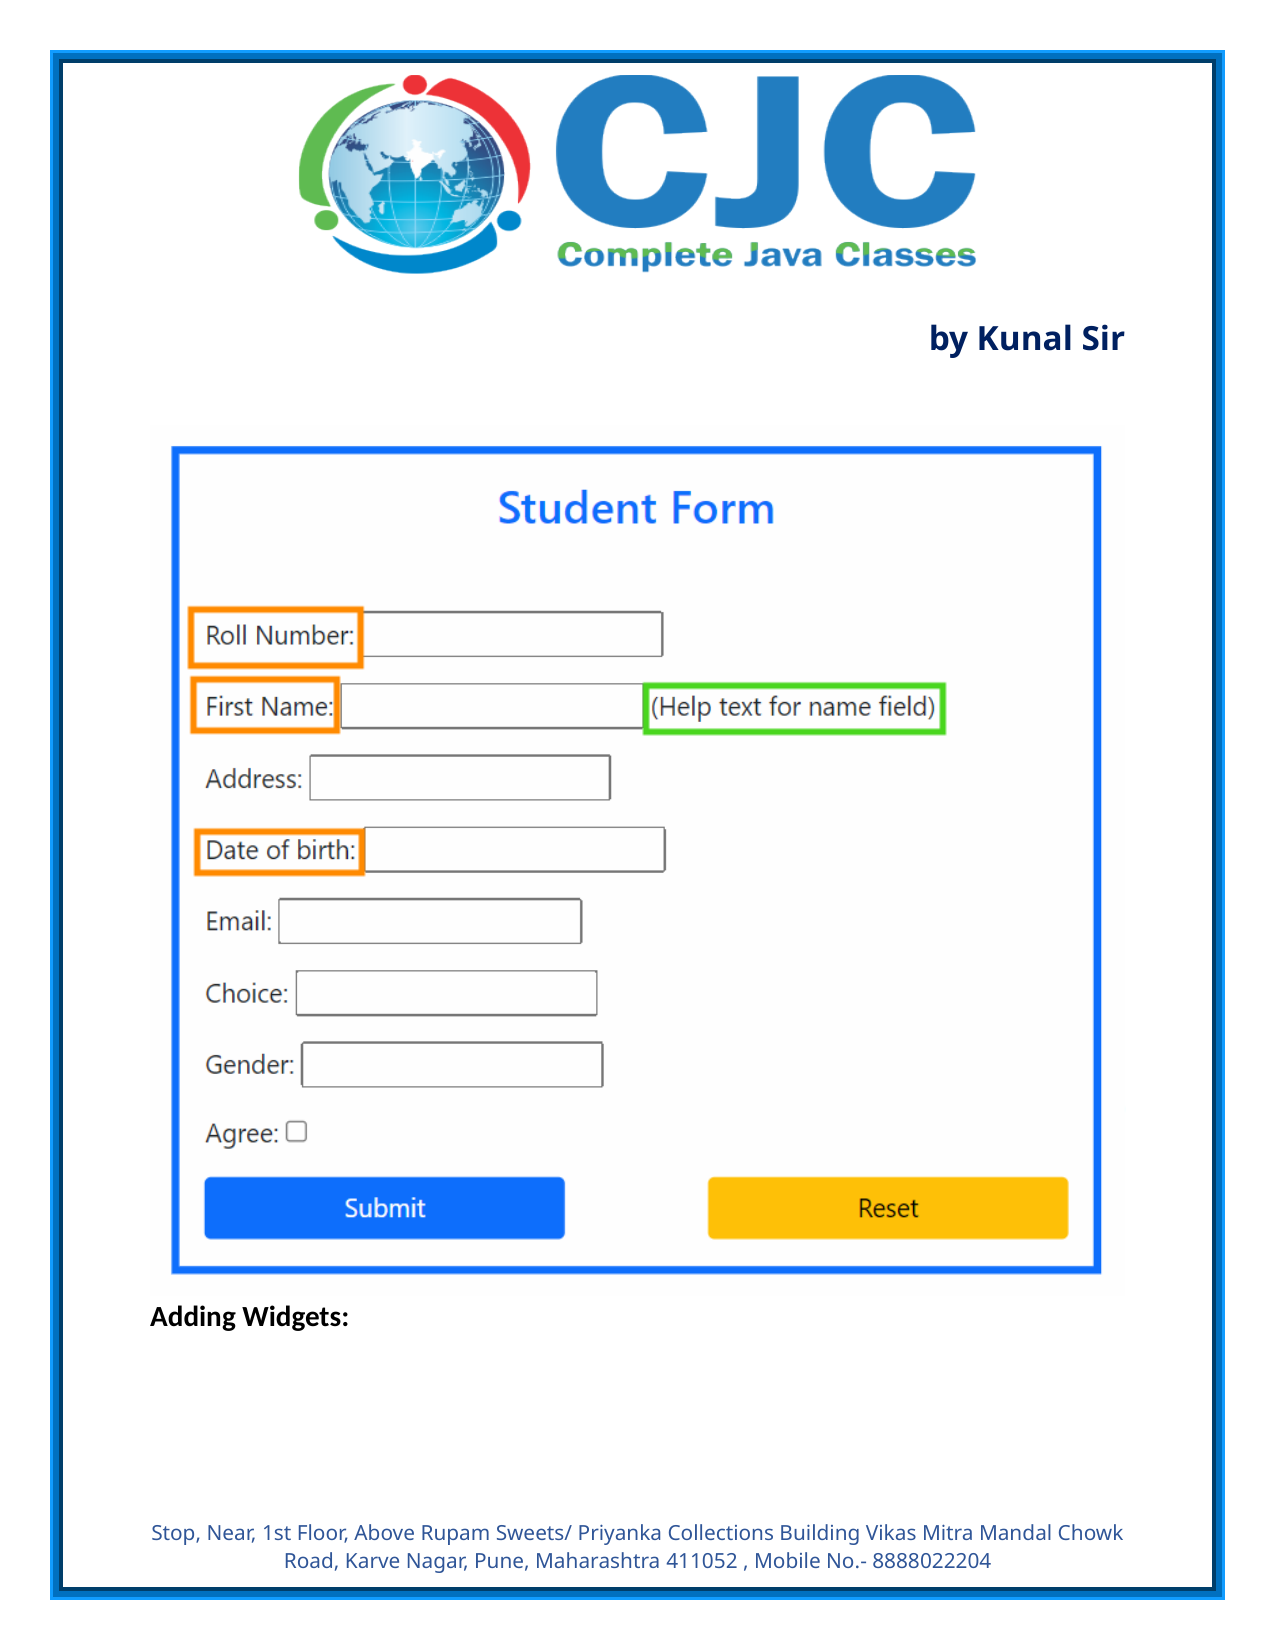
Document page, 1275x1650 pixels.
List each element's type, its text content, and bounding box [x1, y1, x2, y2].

text Adding Widgets: [150, 1296, 1125, 1334]
picture [150, 425, 1125, 1296]
picture [298, 75, 977, 275]
